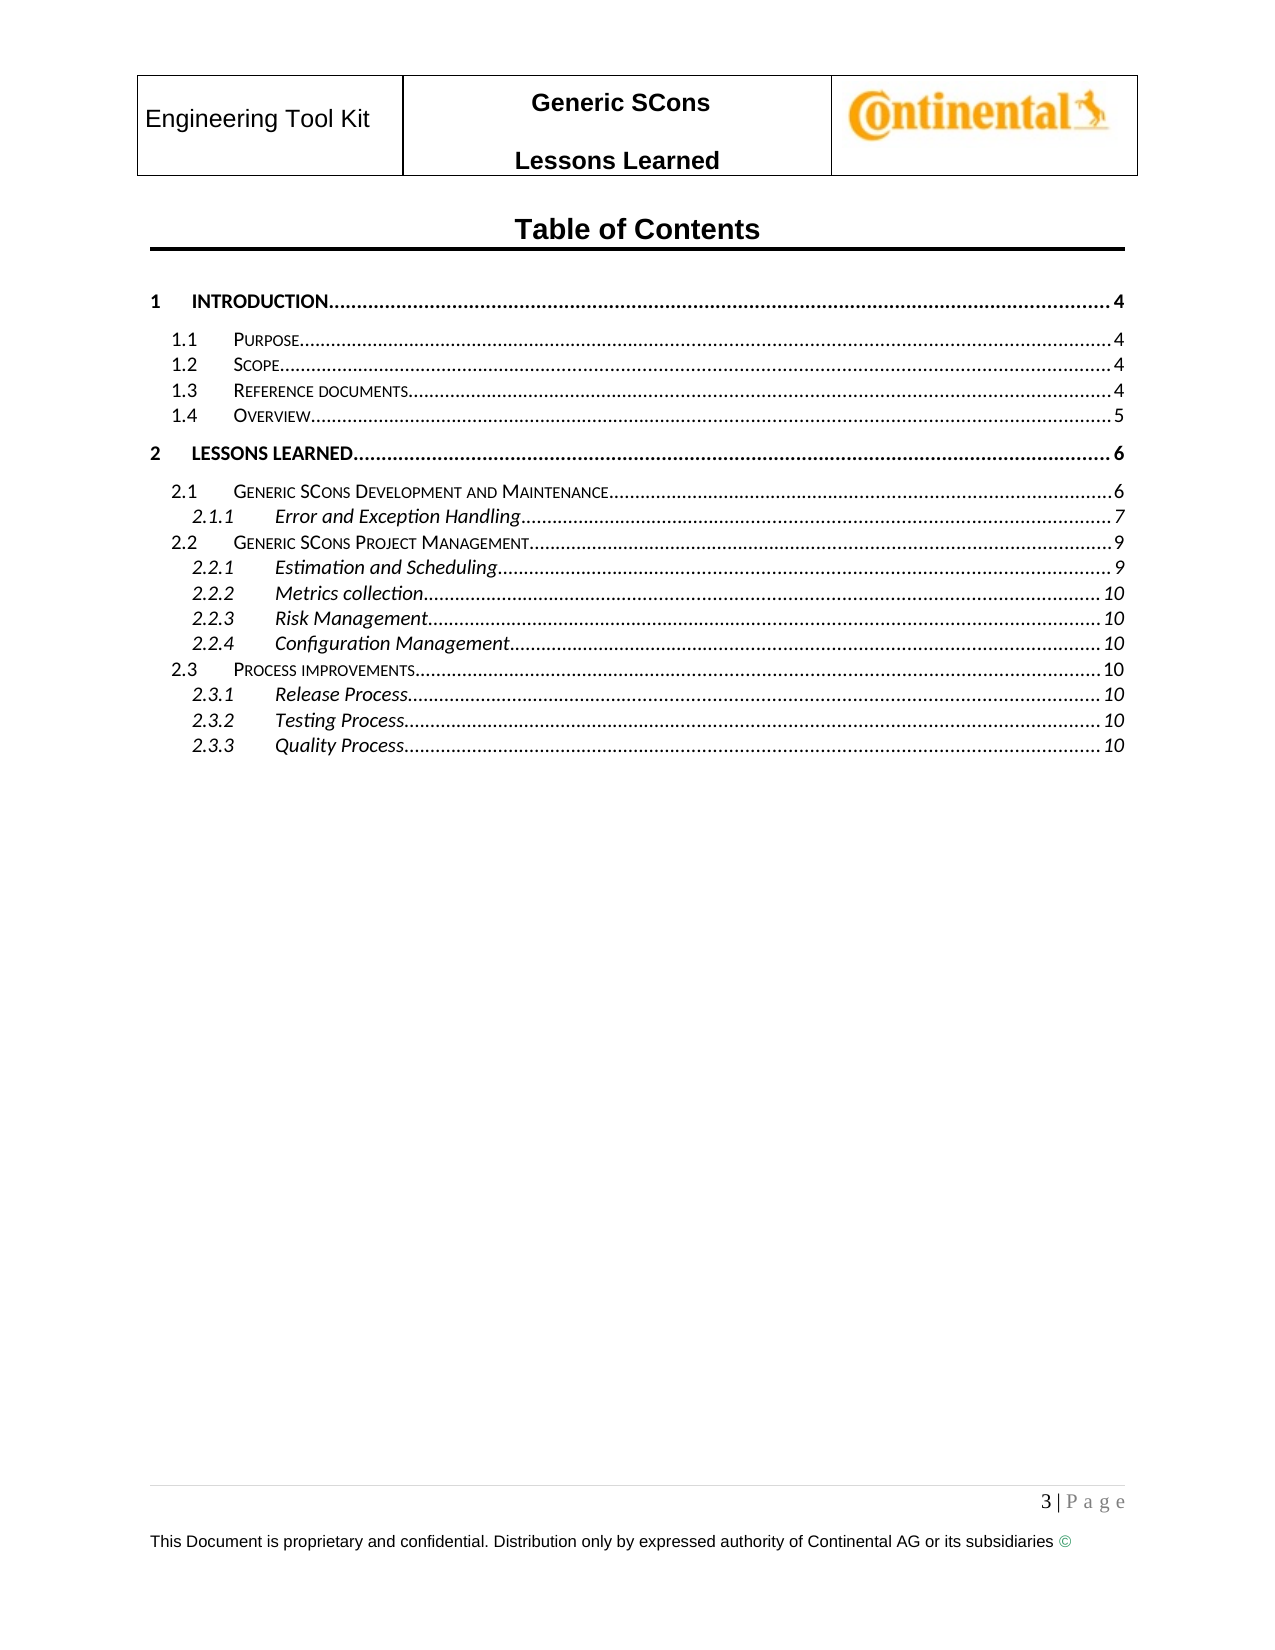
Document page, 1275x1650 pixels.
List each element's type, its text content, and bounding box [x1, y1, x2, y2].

text 1 Introduction 4 [150, 288, 1125, 313]
text 2.3.2 Testing Process 10 [192, 707, 1125, 732]
text 2.2.4 Configuration Management 10 [192, 631, 1125, 656]
text 1.3 Reference documents 4 [171, 377, 1125, 402]
text 1.4 Overview 5 [171, 402, 1125, 428]
text 1.1 Purpose 4 [171, 326, 1125, 351]
text 2.2.1 Estimation and Scheduling 9 [192, 554, 1125, 580]
text 2.1.1 Error and Exception Handling 7 [192, 503, 1125, 529]
text 1.2 Scope 4 [171, 351, 1125, 377]
text 2.3 Process improvements 10 [171, 656, 1125, 681]
text 2.2 Generic SCons Project Management 9 [171, 529, 1125, 554]
text 2.2.3 Risk Management 10 [192, 605, 1125, 631]
text 2.1 Generic SCons Development and Maintenance 6 [171, 478, 1125, 503]
text 2.3.3 Quality Process 10 [192, 732, 1125, 758]
text 2.3.1 Release Process 10 [192, 681, 1125, 707]
picture [841, 81, 1118, 148]
text 2 Lessons Learned 6 [150, 440, 1125, 466]
title Table of Contents [150, 212, 1125, 247]
text 2.2.2 Metrics collection 10 [192, 580, 1125, 605]
